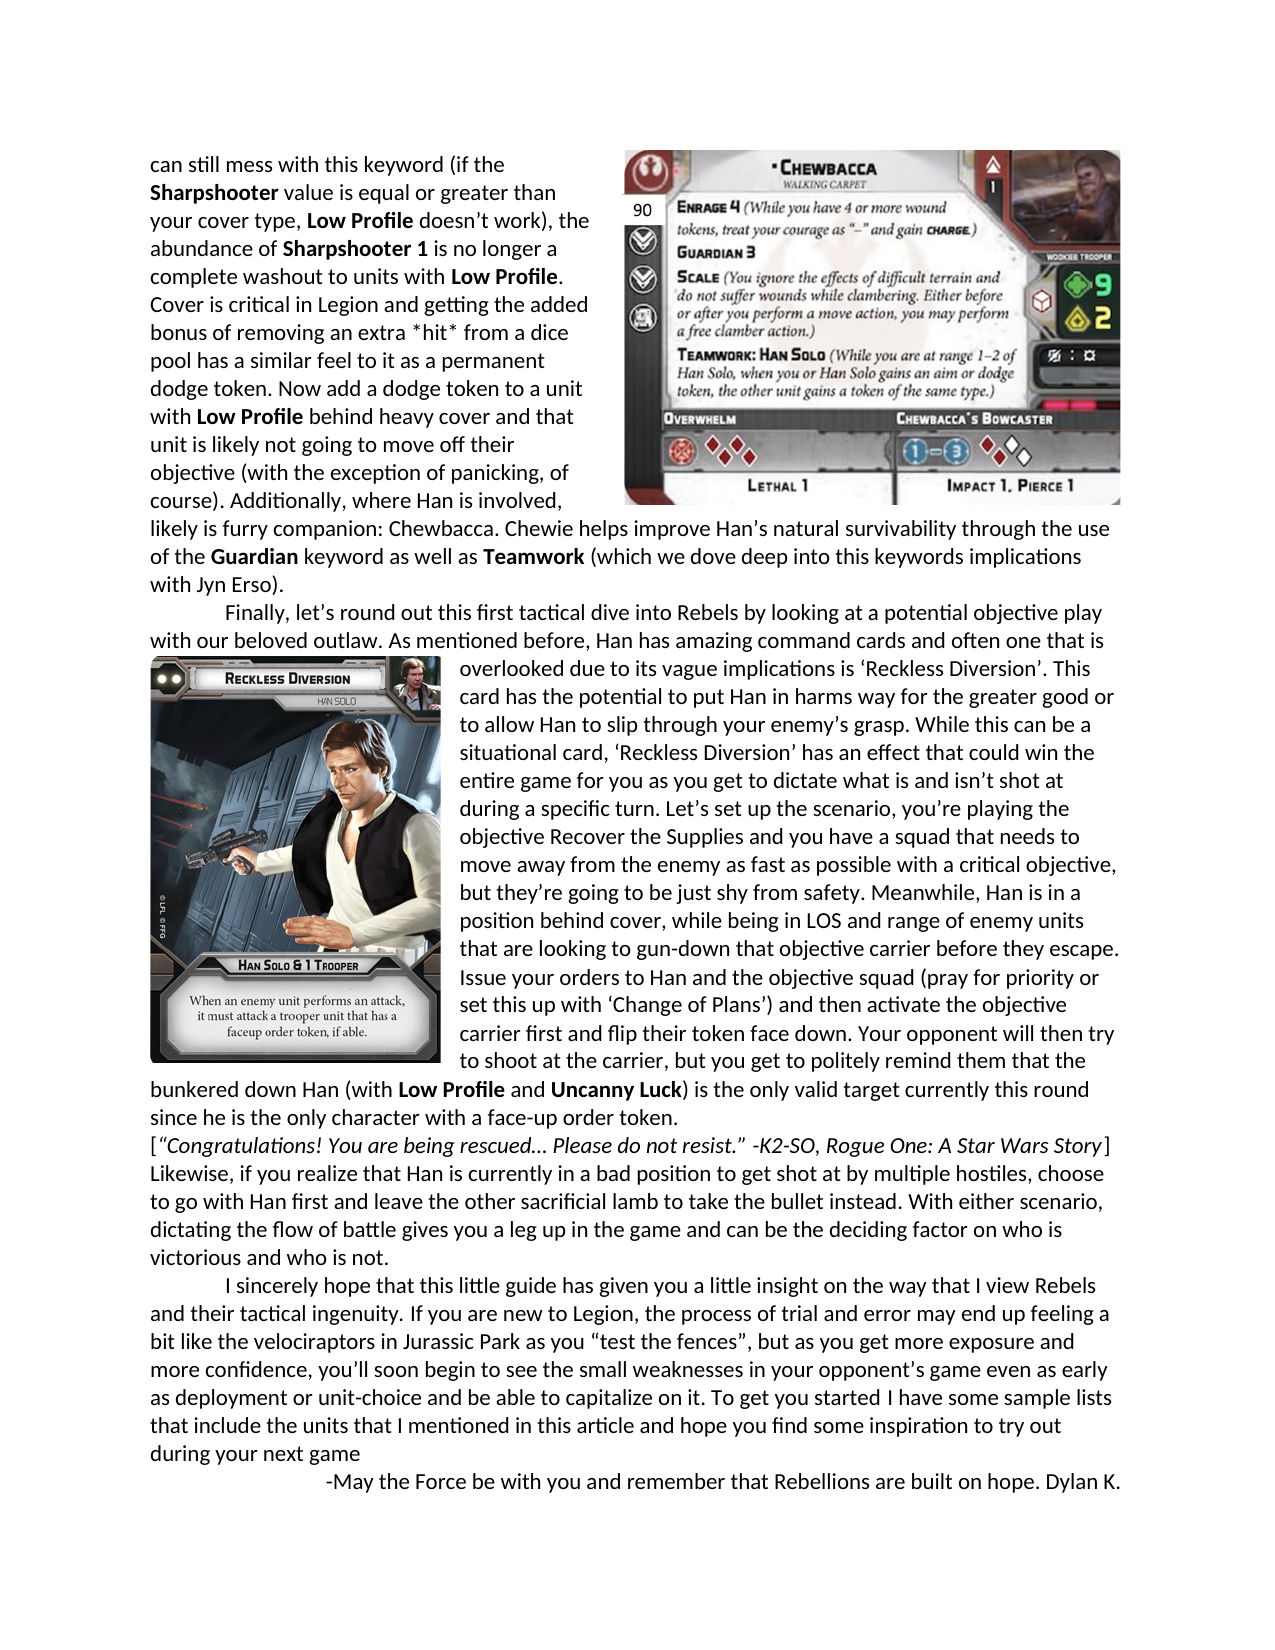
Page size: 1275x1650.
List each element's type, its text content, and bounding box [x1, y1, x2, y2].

text -May the Force be with you and remember that Rebellions are built on hope. Dylan K. [300, 1467, 1125, 1495]
text [“Congratulations! You are being rescued… Please do not resist.” -K2-SO, Rogue One: A Star Wars Story] Likewise, if you realize that Han is currently in a bad position to get shot at by multiple hostiles, choose to go with Han first and leave the other sacrificial lamb to take the bullet instead. With either scenario, dictating the flow of battle gives you a leg up in the game and can be the deciding factor on who is victorious and who is not. [150, 1131, 1125, 1271]
text Finally, let’s round out this first tactical dive into Rebels by looking at a potential objective play with our beloved outlaw. As mentioned before, Han has amazing command cards and often one that is overlooked due to its vague implications is ‘Reckless Diversion’. This card has the potential to put Han in harms way for the greater good or to allow Han to slip through your enemy’s grasp. While this can be a situational card, ‘Reckless Diversion’ has an effect that could win the entire game for you as you get to dictate what is and isn’t shot at during a specific turn. Let’s set up the scenario, you’re playing the objective Recover the Supplies and you have a squad that needs to move away from the enemy as fast as possible with a critical objective, but they’re going to be just shy from safety. Meanwhile, Han is in a position behind cover, while being in LOS and range of enemy units that are looking to gun-down that objective carrier before they escape. Issue your orders to Han and the objective squad (pray for priority or set this up with ‘Change of Plans’) and then activate the objective carrier first and flip their token face down. Your opponent will then try to shoot at the carrier, but you get to politely remind them that the bunkered down Han (with Low Profile and Uncanny Luck) is the only valid target currently this round since he is the only character with a face-up order token. [150, 598, 1125, 1131]
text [150, 150, 1125, 598]
text I sincerely hope that this little guide has given you a little insight on the way that I view Rebels and their tactical ingenuity. If you are new to Legion, the process of trial and error may end up feeling a bit like the velociraptors in Jurassic Park as you “test the fences”, but as you get more exposure and more confidence, you’ll soon begin to see the small weaknesses in your opponent’s game even as early as deployment or unit-choice and be able to capitalize on it. To get you started I have some sample lists that include the units that I mentioned in this article and hope you find some inspiration to try out during your next game [150, 1271, 1125, 1467]
picture [620, 150, 1121, 503]
picture [150, 656, 441, 1063]
